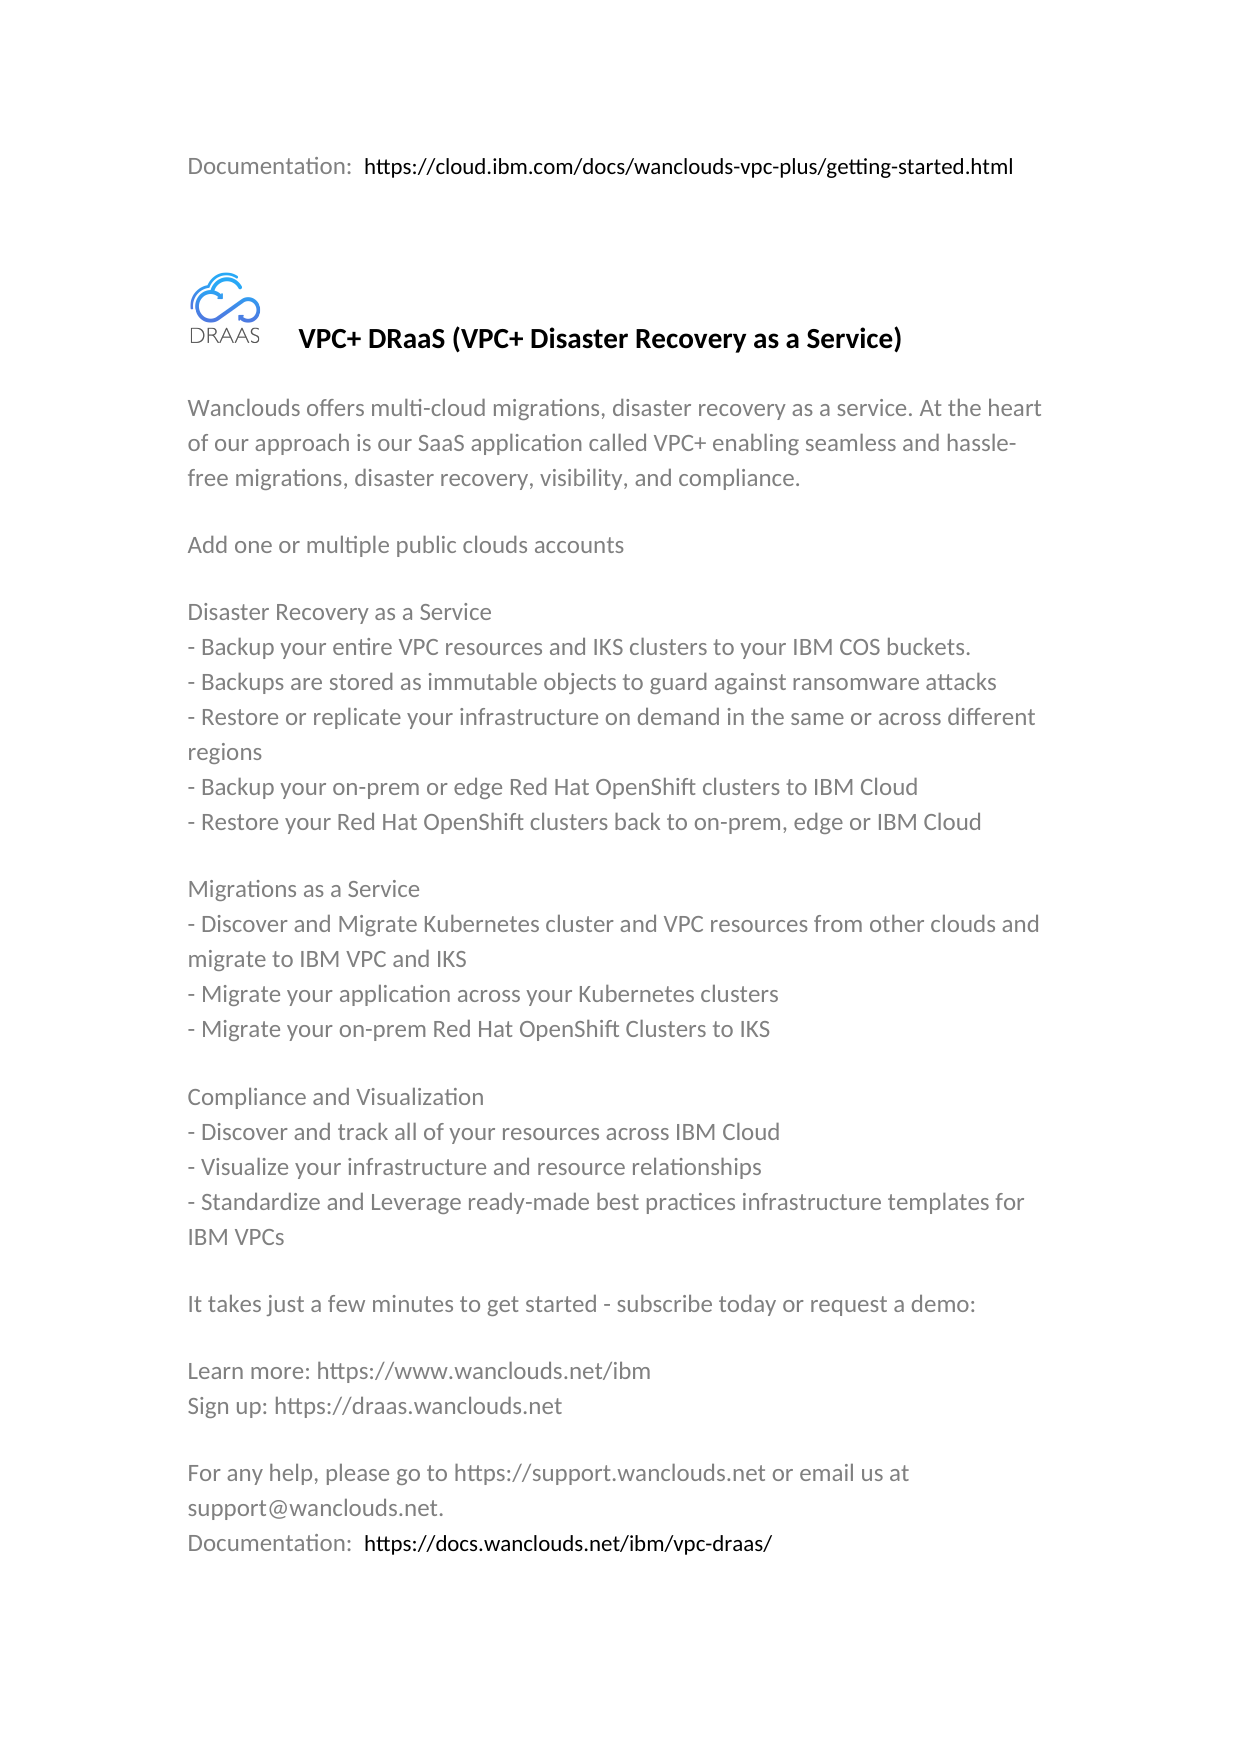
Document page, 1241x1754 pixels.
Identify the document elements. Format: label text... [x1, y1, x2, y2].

picture [187, 270, 266, 348]
